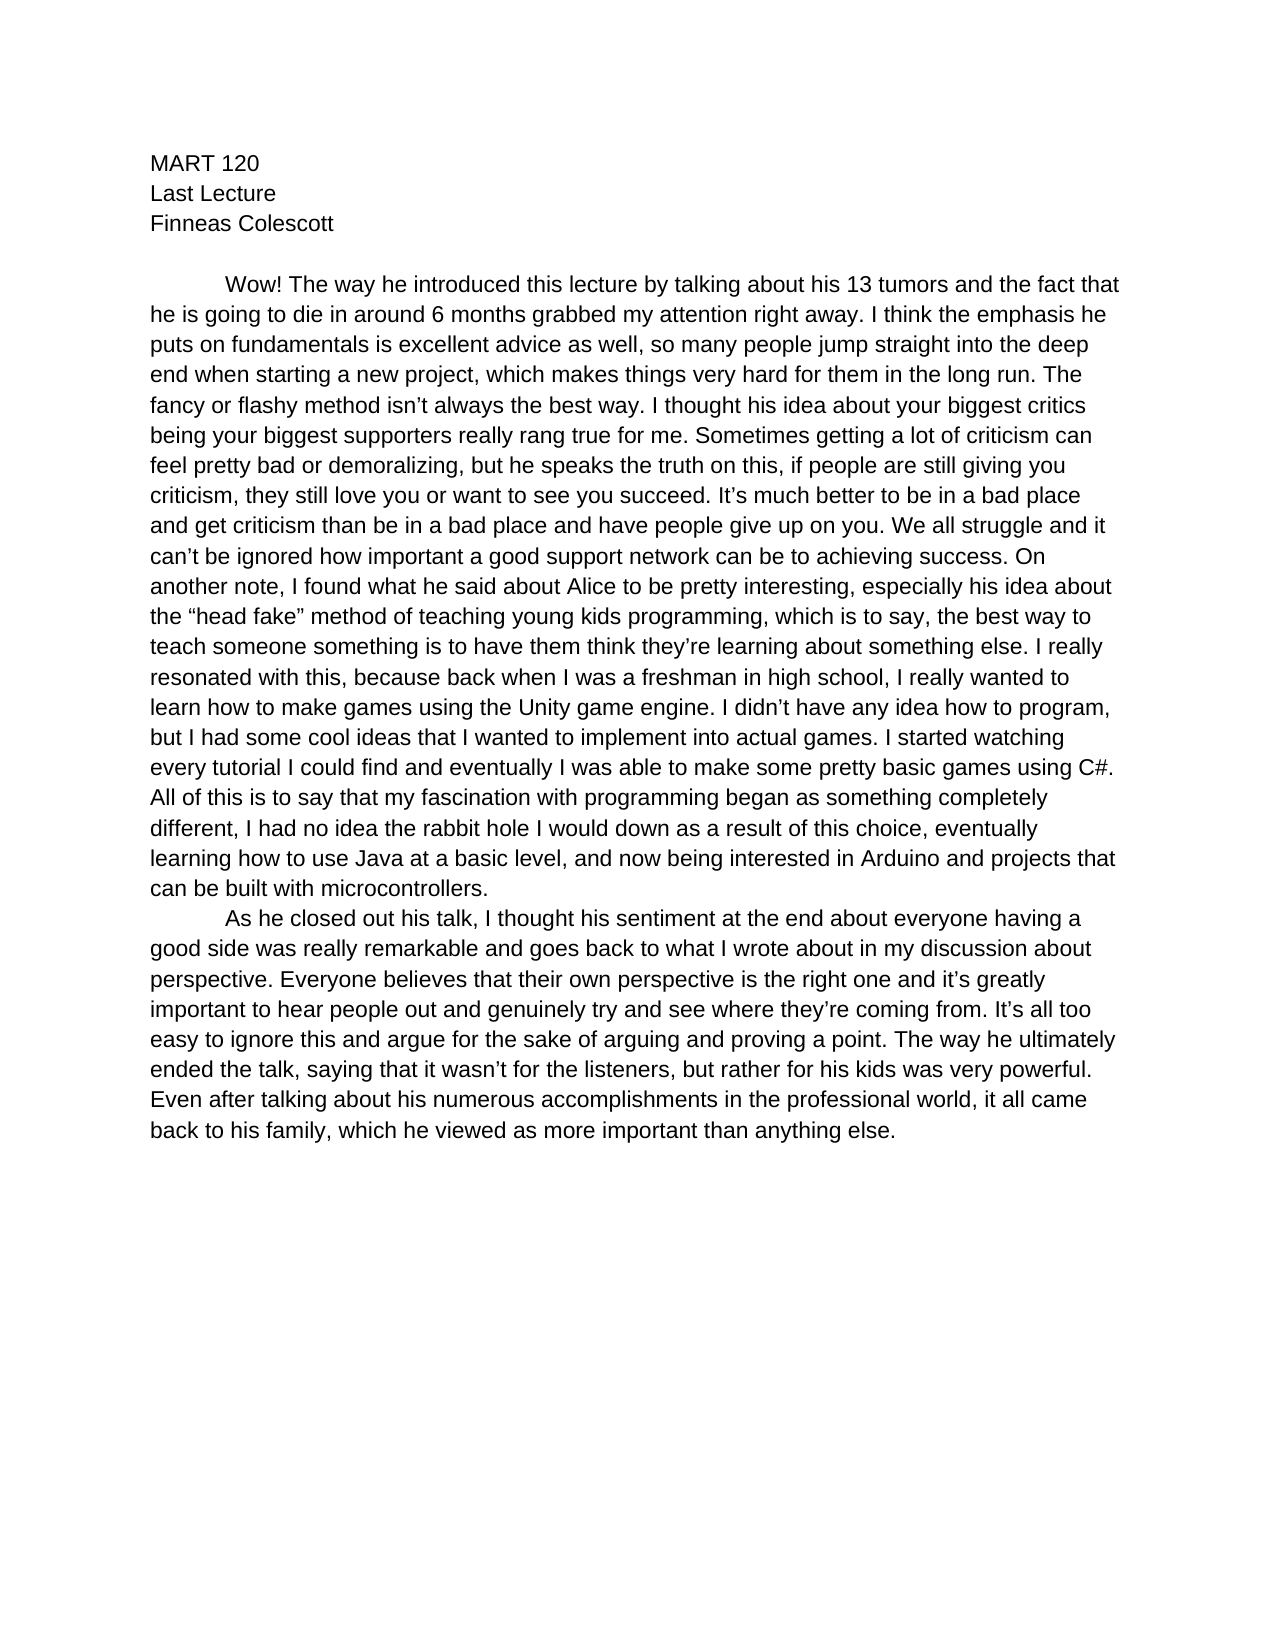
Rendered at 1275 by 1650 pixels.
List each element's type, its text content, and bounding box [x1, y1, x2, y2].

text Finneas Colescott [150, 210, 1125, 237]
text As he closed out his talk, I thought his sentiment at the end about everyone having a good side was really remarkable and goes back to what I wrote about in my discussion about perspective. Everyone believes that their own perspective is the right one and it’s greatly important to hear people out and genuinely try and see where they’re coming from. It’s all too easy to ignore this and argue for the sake of arguing and proving a point. The way he ultimately ended the talk, saying that it wasn’t for the listeners, but rather for his kids was very powerful. Even after talking about his numerous accomplishments in the professional world, it all came back to his family, which he viewed as more important than anything else. [150, 905, 1125, 1143]
text Last Lecture [150, 180, 1125, 207]
text Wow! The way he introduced this lecture by talking about his 13 tumors and the fact that he is going to die in around 6 months grabbed my attention right away. I think the emphasis he puts on fundamentals is excellent advice as well, so many people jump straight into the deep end when starting a new project, which makes things very hard for them in the long run. The fancy or flashy method isn’t always the best way. I thought his idea about your biggest critics being your biggest supporters really rang true for me. Sometimes getting a lot of criticism can feel pretty bad or demoralizing, but he speaks the truth on this, if people are still giving you criticism, they still love you or want to see you succeed. It’s much better to be in a bad place and get criticism than be in a bad place and have people give up on you. We all struggle and it can’t be ignored how important a good support network can be to achieving success. On another note, I found what he said about Alice to be pretty interesting, especially his idea about the “head fake” method of teaching young kids programming, which is to say, the best way to teach someone something is to have them think they’re learning about something else. I really resonated with this, because back when I was a freshman in high school, I really wanted to learn how to make games using the Unity game engine. I didn’t have any idea how to program, but I had some cool ideas that I wanted to implement into actual games. I started watching every tutorial I could find and eventually I was able to make some pretty basic games using C#. All of this is to say that my fascination with programming began as something completely different, I had no idea the rabbit hole I would down as a result of this choice, eventually learning how to use Java at a basic level, and now being interested in Arduino and projects that can be built with microcontrollers. [150, 271, 1125, 901]
text MART 120 [150, 150, 1125, 176]
